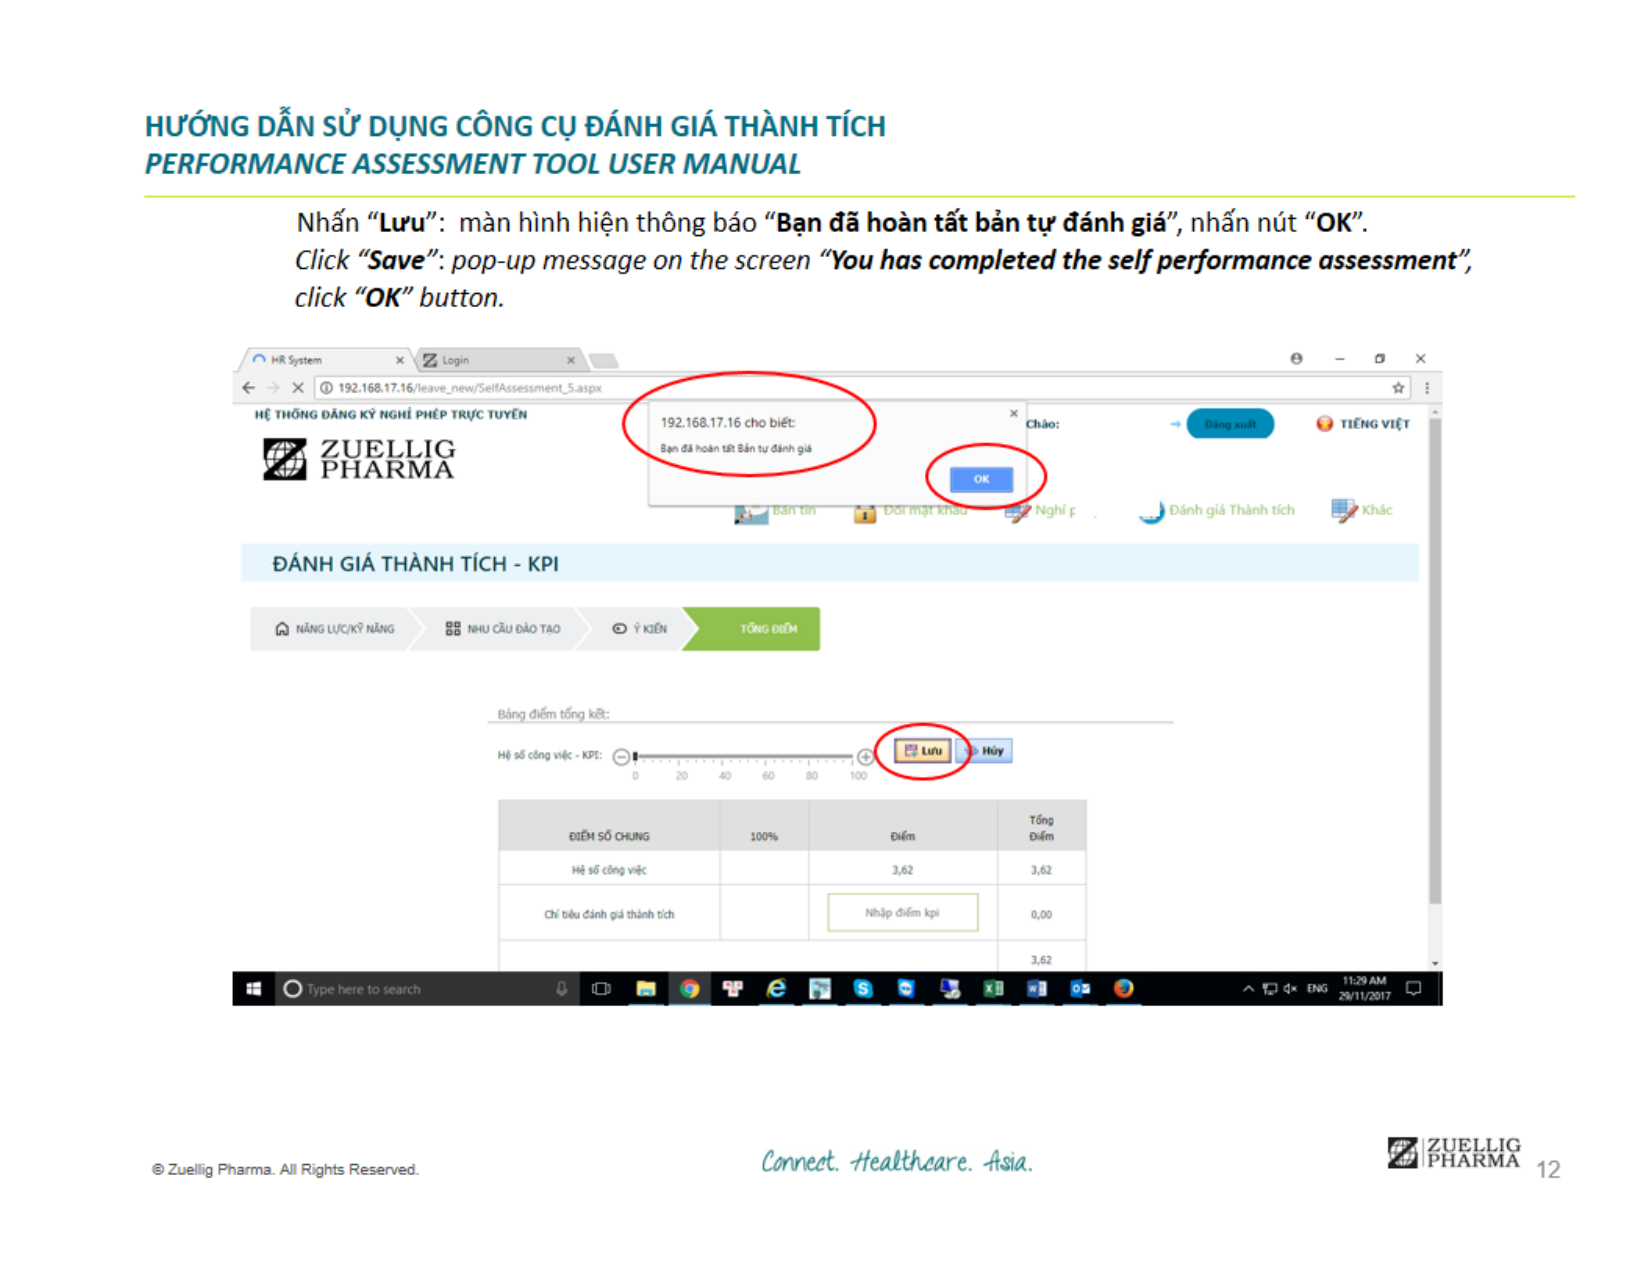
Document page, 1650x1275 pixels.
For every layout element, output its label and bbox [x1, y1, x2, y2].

picture [75, 75, 1575, 1200]
